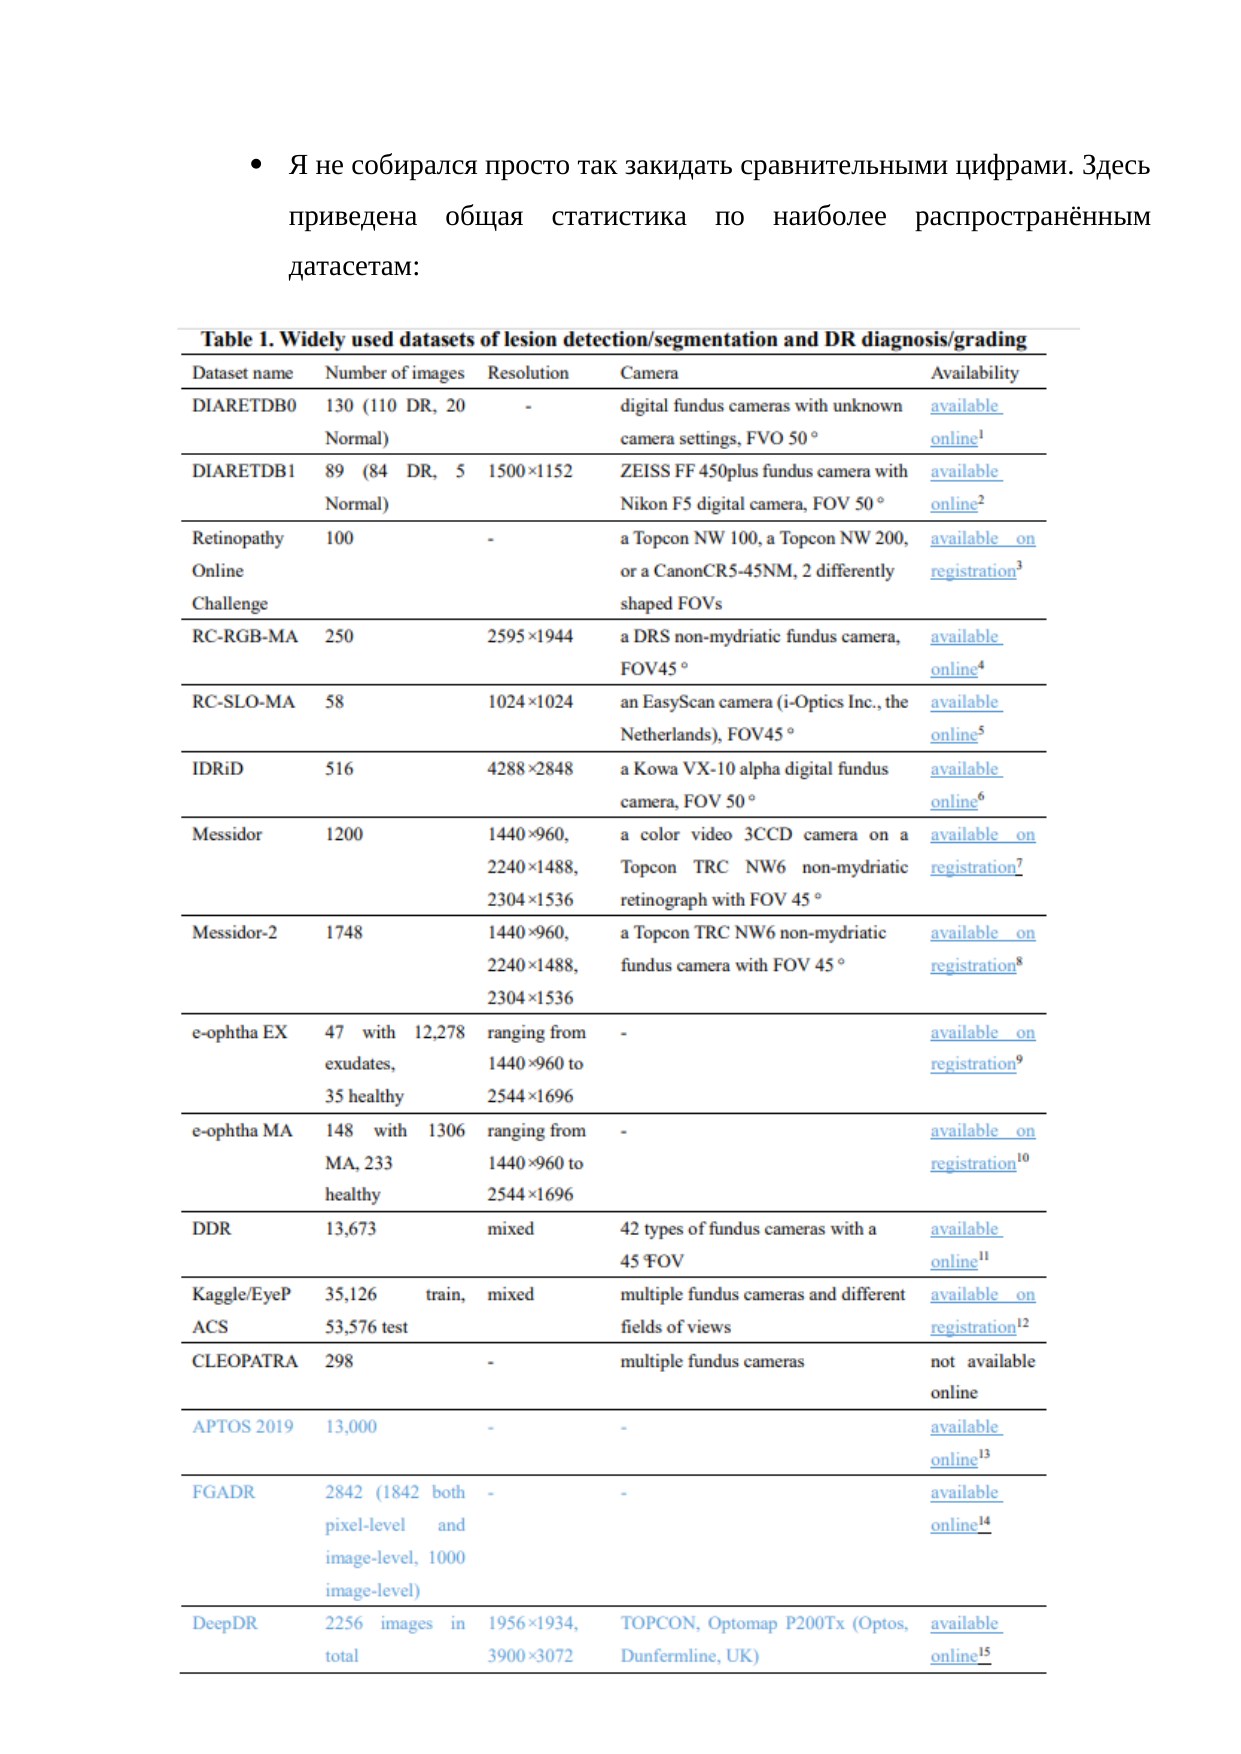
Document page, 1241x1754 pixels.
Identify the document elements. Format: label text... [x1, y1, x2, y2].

list Я не собирался просто так закидать сравнительными цифрами. Здесь приведена общая статистика по наиболее распространённым датасетам: [251, 147, 1152, 282]
picture [177, 327, 1081, 1680]
